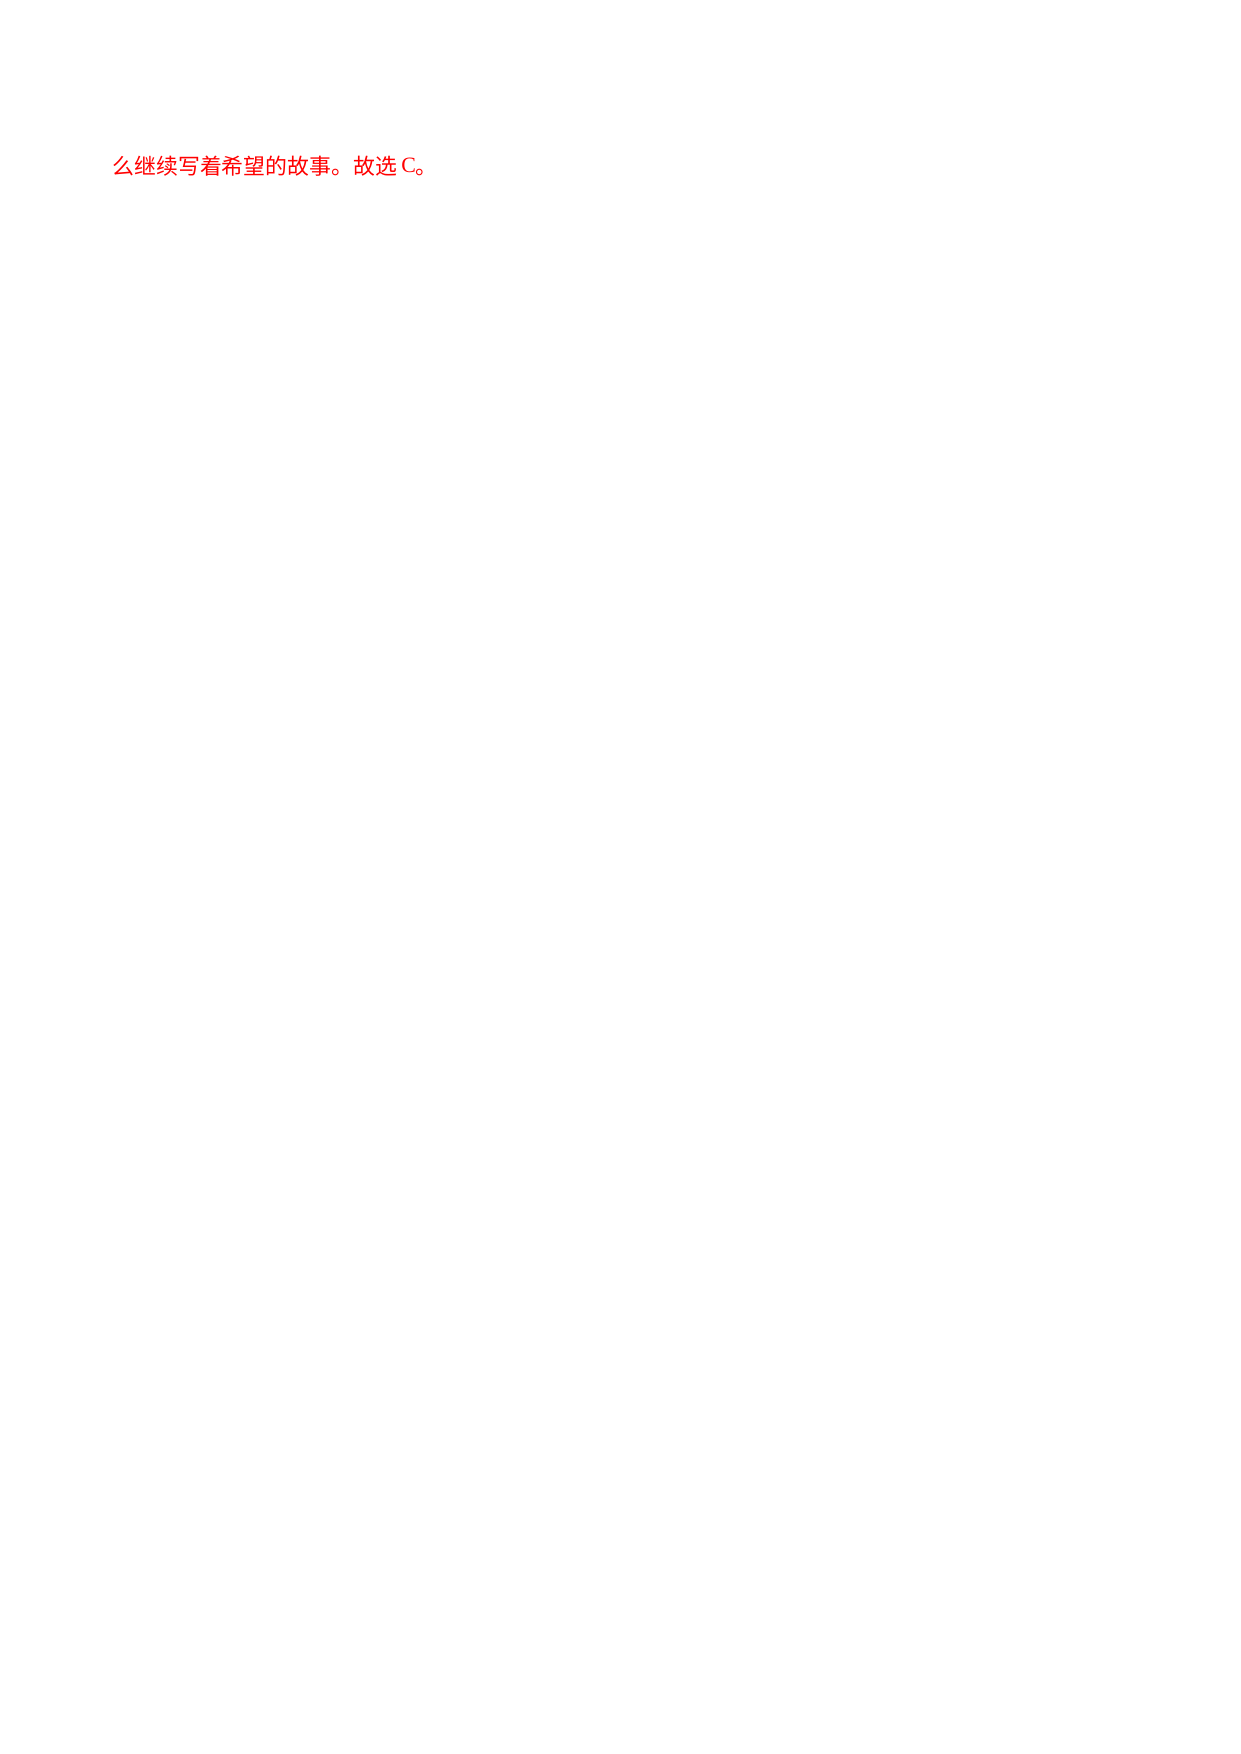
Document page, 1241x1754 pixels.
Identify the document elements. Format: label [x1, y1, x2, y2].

text [112, 148, 1128, 181]
